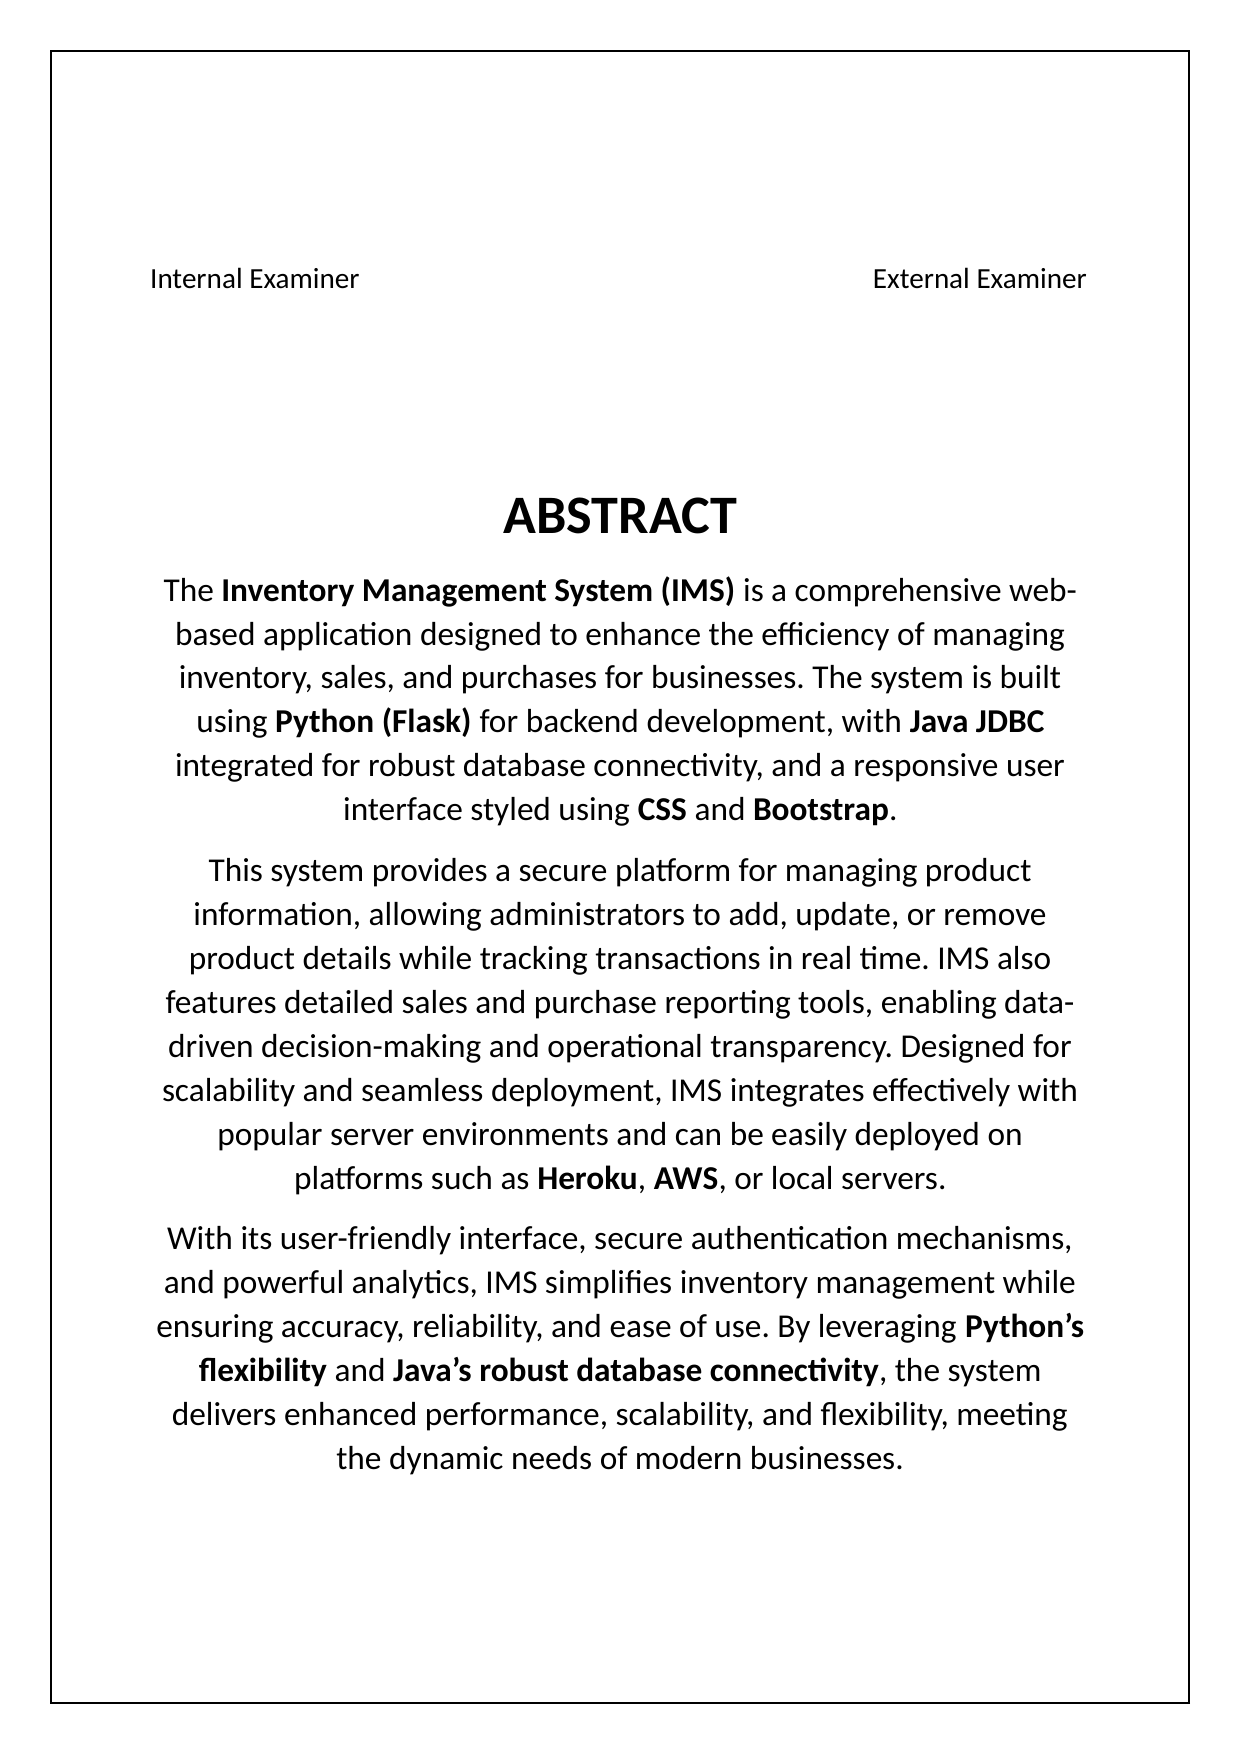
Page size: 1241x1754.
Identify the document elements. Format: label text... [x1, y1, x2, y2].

text With its user-friendly interface, secure authentication mechanisms, and powerful analytics, IMS simplifies inventory management while ensuring accuracy, reliability, and ease of use. By leveraging Python’s flexibility and Java’s robust database connectivity, the system delivers enhanced performance, scalability, and flexibility, meeting the dynamic needs of modern businesses. [150, 1217, 1090, 1478]
text The Inventory Management System (IMS) is a comprehensive web-based application designed to enhance the efficiency of managing inventory, sales, and purchases for businesses. The system is built using Python (Flask) for backend development, with Java JDBC integrated for robust database connectivity, and a responsive user interface styled using CSS and Bootstrap. [150, 569, 1090, 829]
text This system provides a secure platform for managing product information, allowing administrators to add, update, or remove product details while tracking transactions in real time. IMS also features detailed sales and purchase reporting tools, enabling data-driven decision-making and operational transparency. Designed for scalability and seamless deployment, IMS integrates effectively with popular server environments and can be easily deployed on platforms such as Heroku, AWS, or local servers. [150, 849, 1090, 1197]
text Internal Examiner External Examiner [150, 260, 1090, 296]
text ABSTRACT [150, 481, 1090, 547]
